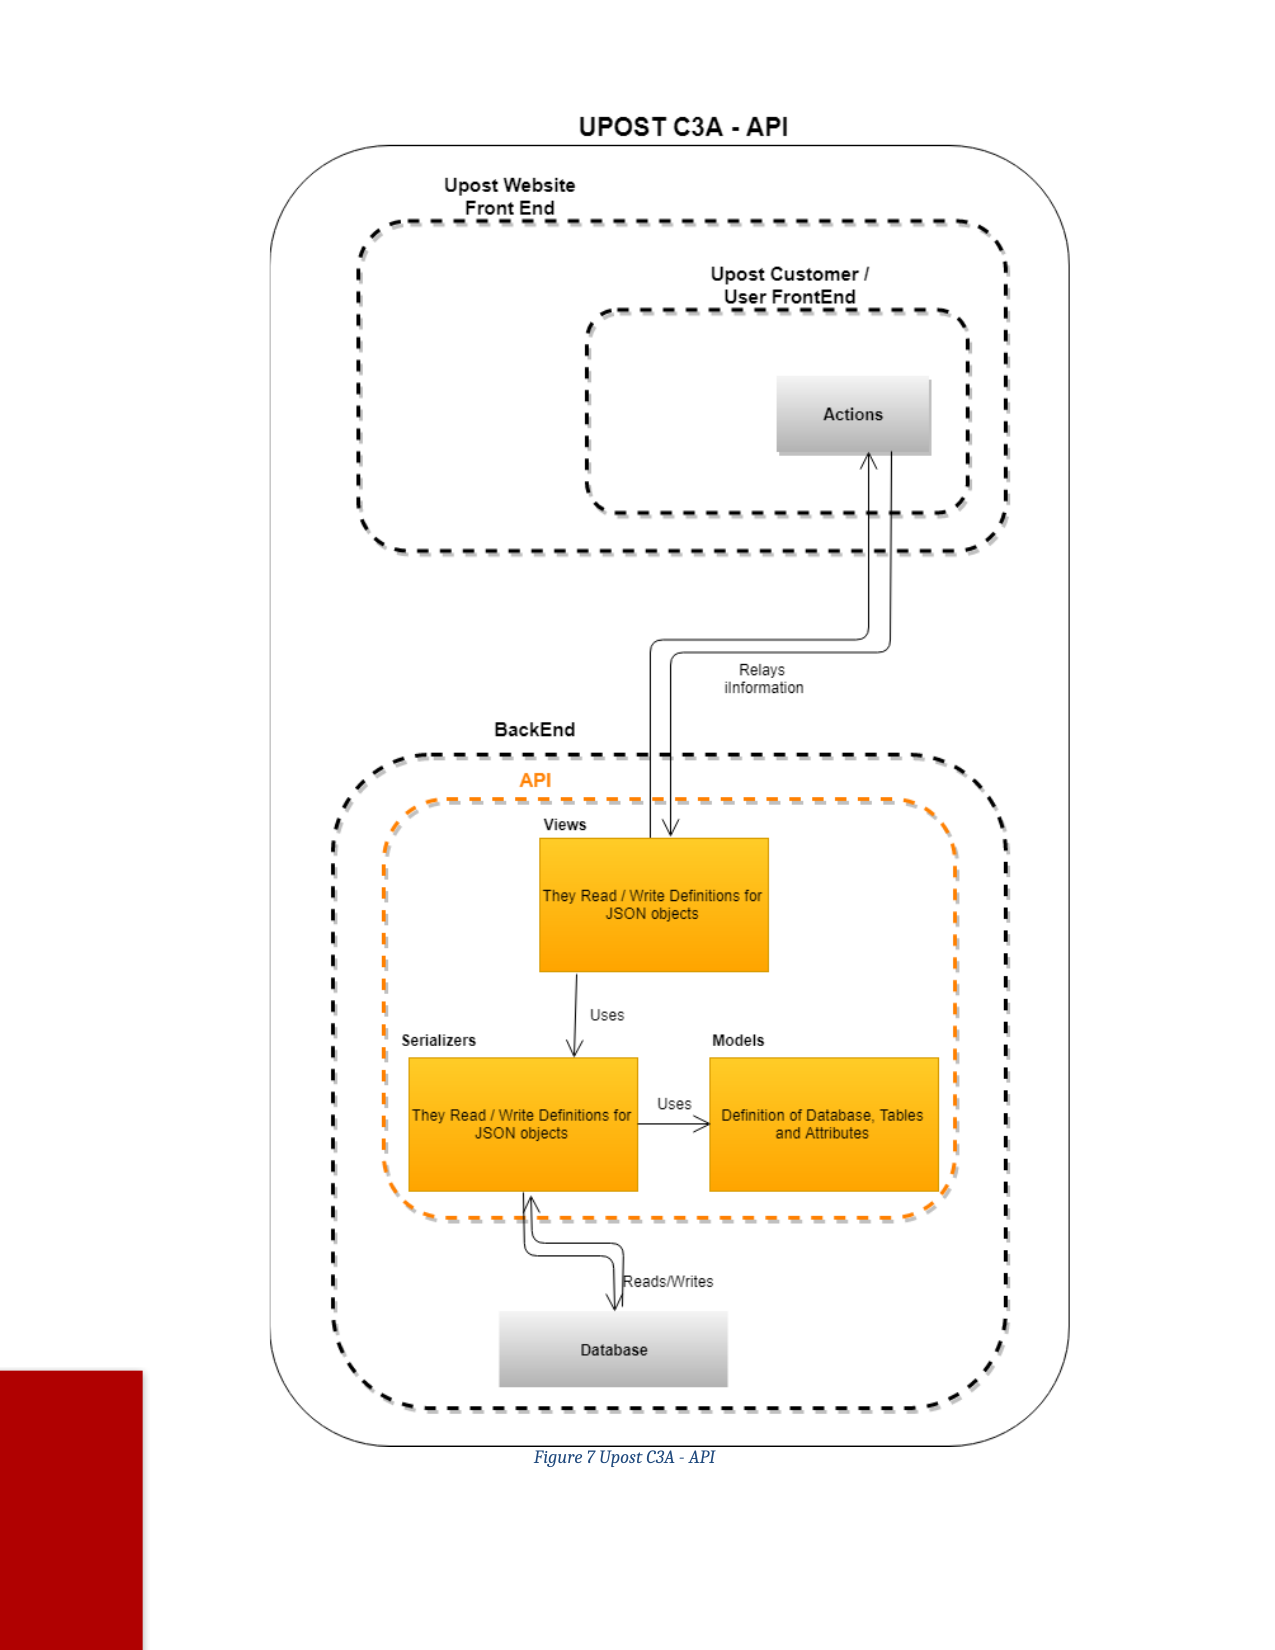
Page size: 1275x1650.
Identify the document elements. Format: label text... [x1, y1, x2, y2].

picture [269, 112, 1070, 1447]
